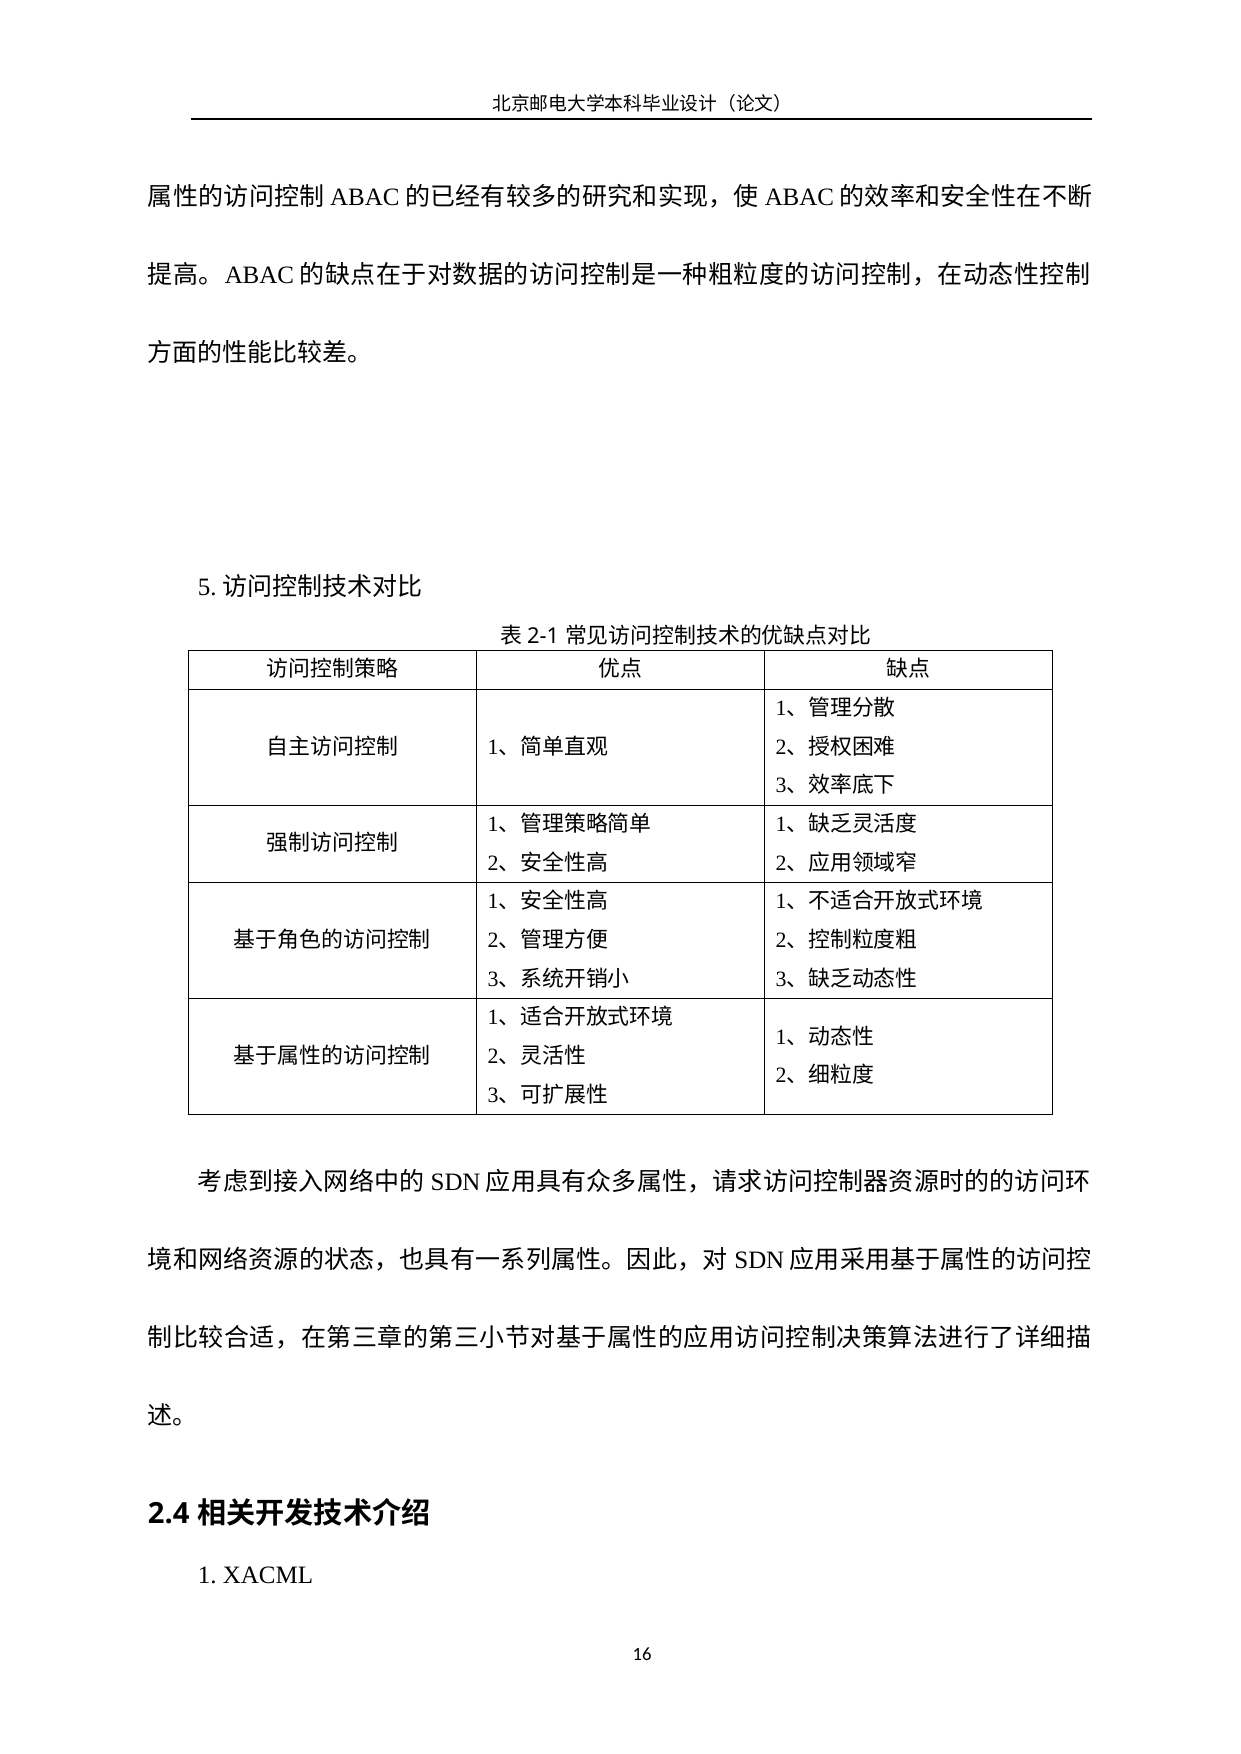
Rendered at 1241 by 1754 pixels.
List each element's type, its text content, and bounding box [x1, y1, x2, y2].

text 5. 访问控制技术对比 [148, 552, 1092, 617]
table_cell 1、缺乏灵活度 2、应用领域窄 [765, 806, 1052, 882]
title 2.4 相关开发技术介绍 [148, 1478, 1092, 1543]
text 表2-1 常见访问控制技术的优缺点对比 [235, 617, 1092, 650]
table_cell 1、安全性高 2、管理方便 3、系统开销小 [477, 883, 764, 998]
table_cell 基于属性的访问控制 [189, 999, 476, 1114]
table_cell 1、不适合开放式环境 2、控制粒度粗 3、缺乏动态性 [765, 883, 1052, 998]
table_cell 基于角色的访问控制 [189, 883, 476, 998]
text 1. XACML [148, 1558, 1092, 1591]
table_header 缺点 [765, 651, 1052, 688]
table_header 访问控制策略 [189, 651, 476, 688]
text 考虑到接入网络中的SDN应用具有众多属性，请求访问控制器资源时的的访问环境和网络资源的状态，也具有一系列属性。因此，对SDN应用采用基于属性的访问控制比较合适，在第三章的第三小节对基于属性的应用访问控制决策算法进行了详细描述。 [148, 1147, 1092, 1446]
table_cell 自主访问控制 [189, 690, 476, 804]
table_cell 1、管理分散 2、授权困难 3、效率底下 [765, 690, 1052, 804]
table_cell 强制访问控制 [189, 806, 476, 882]
table_cell 1、适合开放式环境 2、灵活性 3、可扩展性 [477, 999, 764, 1114]
table_header 优点 [477, 651, 764, 688]
table_cell 1、动态性 2、细粒度 [765, 999, 1052, 1114]
table_cell 1、简单直观 [477, 690, 764, 804]
table_cell 1、管理策略简单 2、安全性高 [477, 806, 764, 882]
